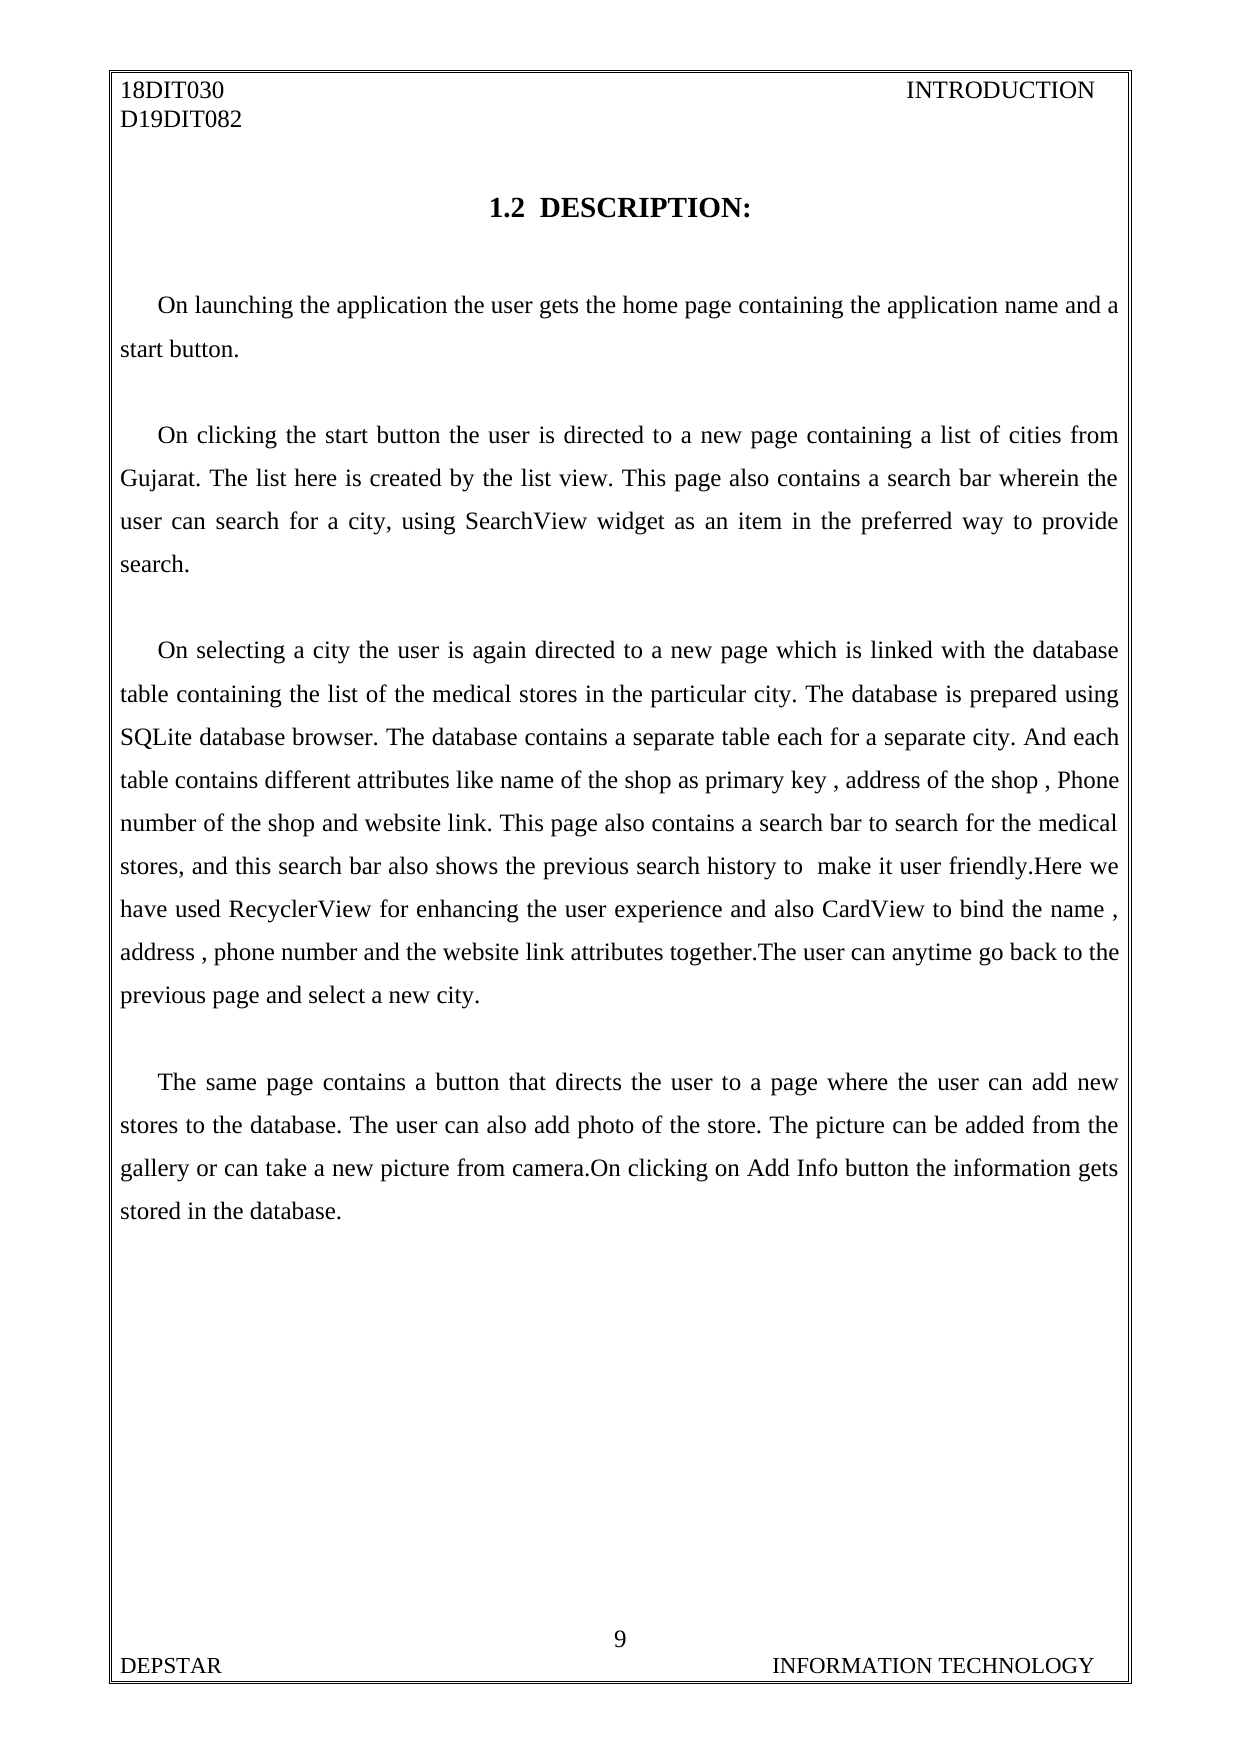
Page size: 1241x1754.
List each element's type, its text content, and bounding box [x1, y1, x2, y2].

text On launching the application the user gets the home page containing the application name and a start button. [120, 291, 1120, 362]
text On clicking the start button the user is directed to a new page containing a list of cities from Gujarat. The list here is created by the list view. This page also contains a search bar wherein the user can search for a city, using SearchView widget as an item in the preferred way to provide search. [120, 420, 1120, 578]
text The same page contains a button that directs the user to a page where the user can add new stores to the database. The user can also add photo of the store. The picture can be added from the gallery or can take a new picture from camera.On clicking on Add Info button the information gets stored in the database. [120, 1067, 1120, 1225]
text On selecting a city the user is again directed to a new page which is linked with the database table containing the list of the medical stores in the particular city. The database is prepared using SQLite database browser. The database contains a separate table each for a separate city. And each table contains different attributes like name of the shop as primary key , address of the shop , Phone number of the shop and website link. This page also contains a search bar to search for the medical stores, and this search bar also shows the previous search history to make it user friendly.Here we have used RecyclerView for enhancing the user experience and also CardView to bind the name , address , phone number and the website link attributes together.The user can anytime go back to the previous page and select a new city. [120, 636, 1120, 1009]
text 1.2 DESCRIPTION: [120, 190, 1120, 223]
